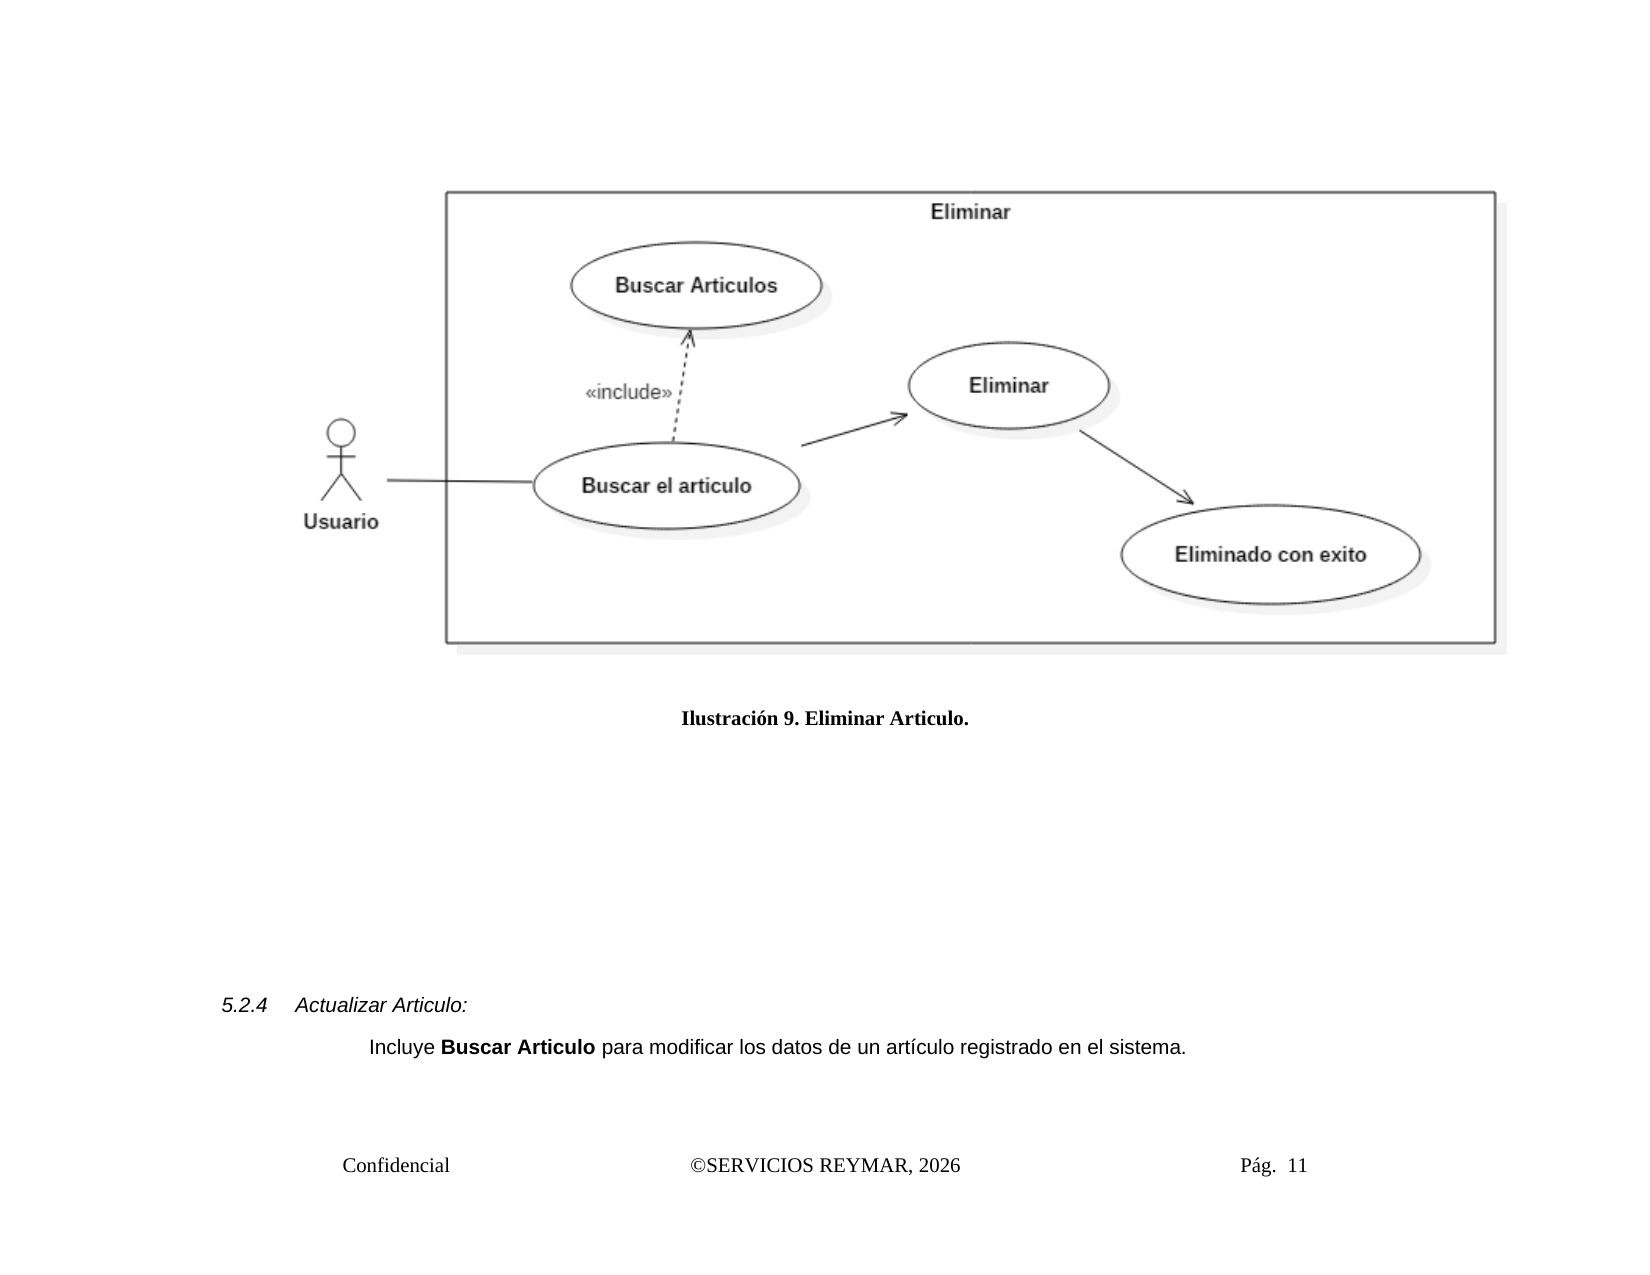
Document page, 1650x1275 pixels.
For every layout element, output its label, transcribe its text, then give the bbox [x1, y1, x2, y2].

subtitle Actualizar Articulo: [221, 993, 1502, 1017]
picture [295, 177, 1510, 706]
text Ilustración 9. Eliminar Articulo. [148, 705, 1502, 730]
text Incluye Buscar Articulo para modificar los datos de un artículo registrado en el sistema. [295, 1035, 1502, 1059]
